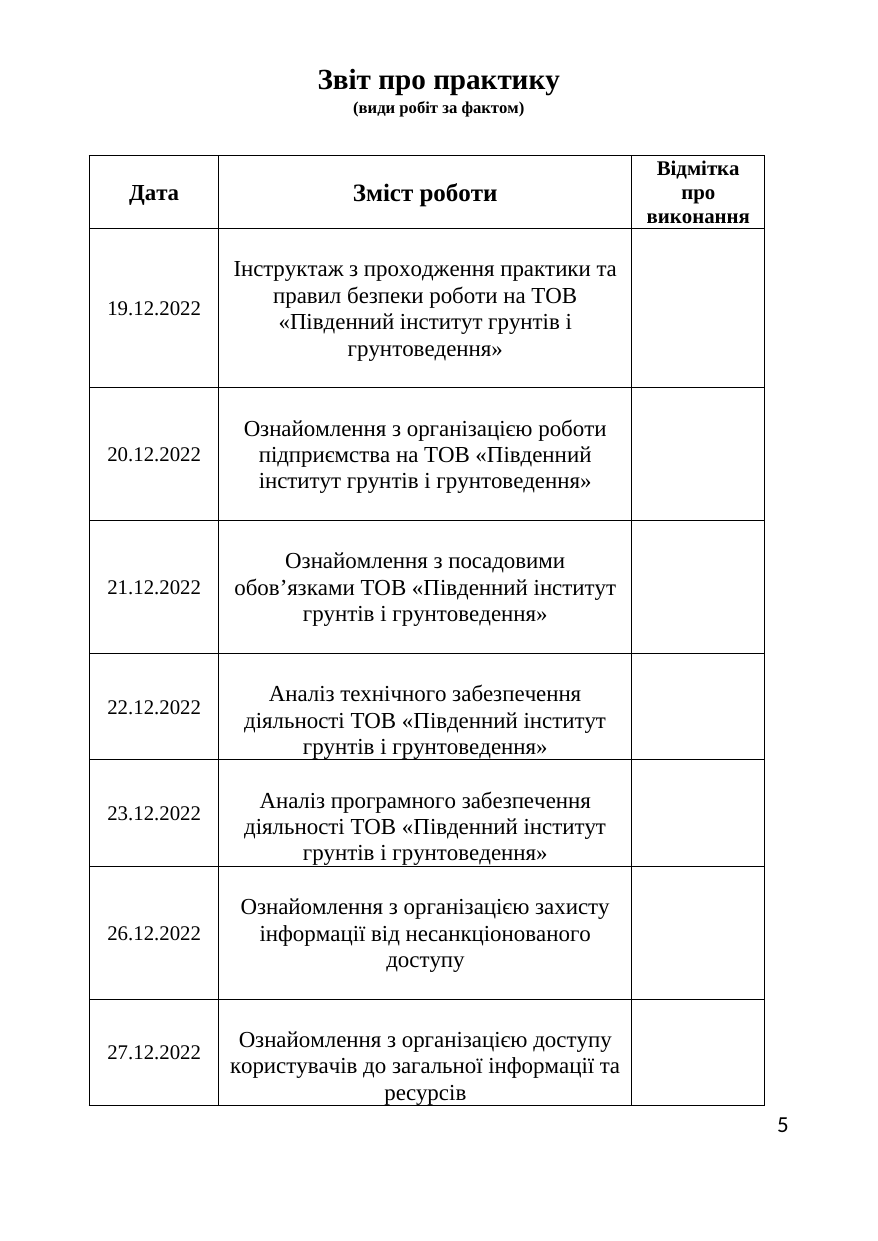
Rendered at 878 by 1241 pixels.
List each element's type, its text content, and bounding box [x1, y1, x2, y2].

table_cell 20.12.2022 [90, 388, 218, 520]
table_cell Ознайомлення з організацією роботи підприємства на ТОВ «Південний інститут грунтів і грунтоведення» [219, 388, 631, 520]
table_cell [632, 867, 764, 999]
table_header Відмітка про виконання [632, 156, 764, 228]
table_cell 22.12.2022 [90, 654, 218, 759]
table_cell 23.12.2022 [90, 760, 218, 866]
table_cell Ознайомлення з посадовими обов’язками ТОВ «Південний інститут грунтів і грунтоведення» [219, 521, 631, 653]
table_cell Ознайомлення з організацією доступу користувачів до загальної інформації та ресурсів [219, 1000, 631, 1105]
table_cell 26.12.2022 [90, 867, 218, 999]
text (види робіт за фактом) [89, 98, 788, 117]
text Звіт про практику [89, 62, 788, 96]
table_cell 19.12.2022 [90, 229, 218, 387]
table_cell Аналіз програмного забезпечення діяльності ТОВ «Південний інститут грунтів і грунтоведення» [219, 760, 631, 866]
table_cell 21.12.2022 [90, 521, 218, 653]
table_cell [632, 1000, 764, 1105]
table_cell [632, 760, 764, 866]
table_cell Інструктаж з проходження практики та правил безпеки роботи на ТОВ «Південний інститут грунтів і грунтоведення» [219, 229, 631, 387]
table_cell [632, 388, 764, 520]
table_cell Ознайомлення з організацією захисту інформації від несанкціонованого доступу [219, 867, 631, 999]
table_cell [632, 654, 764, 759]
table_cell Аналіз технічного забезпечення діяльності ТОВ «Південний інститут грунтів і грунтоведення» [219, 654, 631, 759]
table_cell [632, 229, 764, 387]
table_header Зміст роботи [219, 156, 631, 228]
table_cell 27.12.2022 [90, 1000, 218, 1105]
table_cell [632, 521, 764, 653]
table_header Дата [90, 156, 218, 228]
